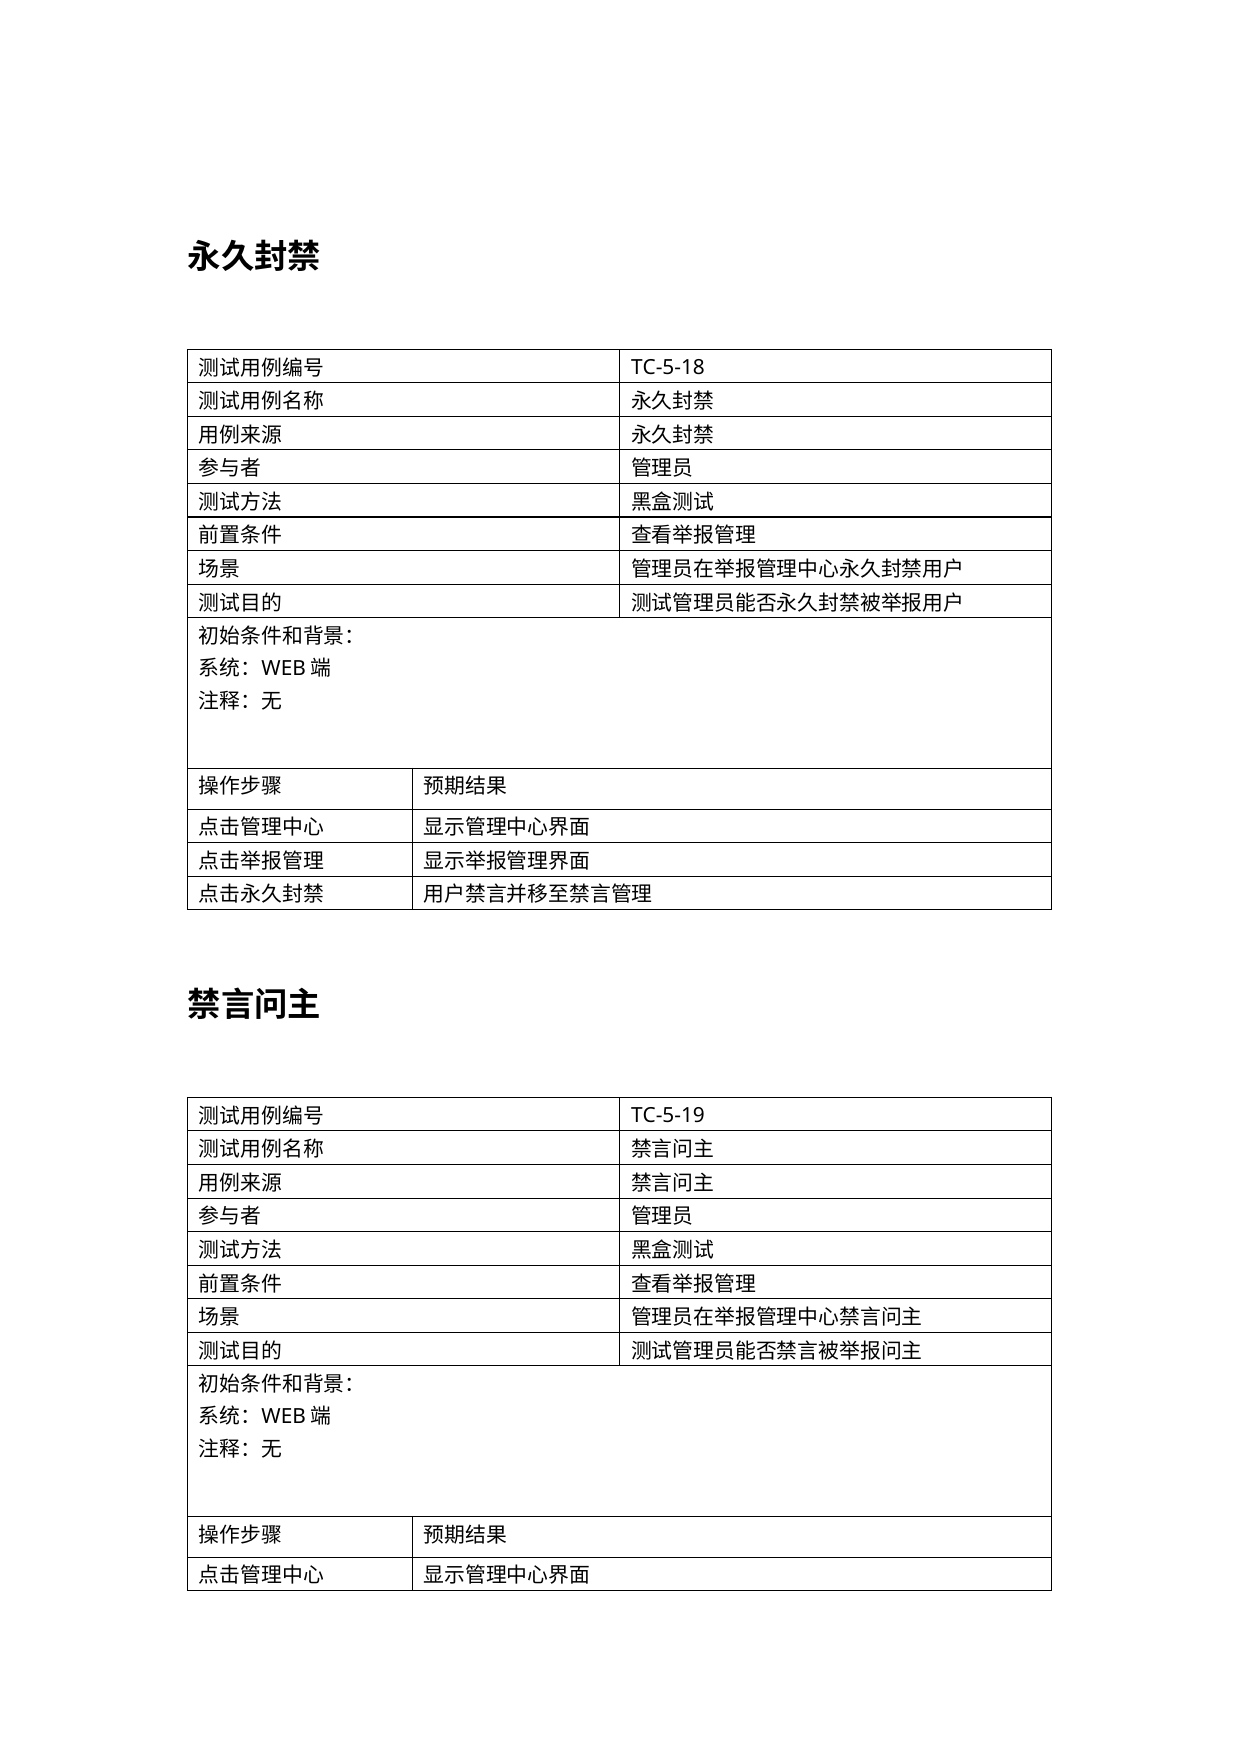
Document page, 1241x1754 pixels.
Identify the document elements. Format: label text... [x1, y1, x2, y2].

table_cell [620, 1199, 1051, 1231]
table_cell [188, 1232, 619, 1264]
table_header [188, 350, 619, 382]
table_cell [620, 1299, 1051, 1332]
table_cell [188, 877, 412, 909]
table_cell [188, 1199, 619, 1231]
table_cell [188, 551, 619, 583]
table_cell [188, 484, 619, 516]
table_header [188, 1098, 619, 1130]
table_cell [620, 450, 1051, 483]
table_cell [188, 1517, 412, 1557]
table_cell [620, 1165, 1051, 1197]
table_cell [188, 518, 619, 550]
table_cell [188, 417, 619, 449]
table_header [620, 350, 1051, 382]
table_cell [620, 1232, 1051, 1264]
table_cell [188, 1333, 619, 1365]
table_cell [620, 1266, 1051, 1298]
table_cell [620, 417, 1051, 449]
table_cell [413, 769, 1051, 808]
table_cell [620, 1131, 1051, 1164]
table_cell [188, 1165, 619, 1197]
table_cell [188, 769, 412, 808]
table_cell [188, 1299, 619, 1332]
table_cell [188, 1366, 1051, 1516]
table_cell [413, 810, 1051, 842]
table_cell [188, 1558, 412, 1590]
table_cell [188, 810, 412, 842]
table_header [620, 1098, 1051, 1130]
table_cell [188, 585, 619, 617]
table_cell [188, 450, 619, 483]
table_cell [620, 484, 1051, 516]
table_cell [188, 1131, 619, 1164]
subtitle 禁言问主 [187, 970, 1053, 1035]
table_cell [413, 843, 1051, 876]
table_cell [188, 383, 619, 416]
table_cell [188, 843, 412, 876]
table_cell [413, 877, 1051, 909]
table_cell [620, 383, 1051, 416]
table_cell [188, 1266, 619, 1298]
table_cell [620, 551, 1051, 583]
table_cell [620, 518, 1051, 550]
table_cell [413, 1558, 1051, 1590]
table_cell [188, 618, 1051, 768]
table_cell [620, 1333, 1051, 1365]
subtitle 永久封禁 [187, 222, 1053, 287]
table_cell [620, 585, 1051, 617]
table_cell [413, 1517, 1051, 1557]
